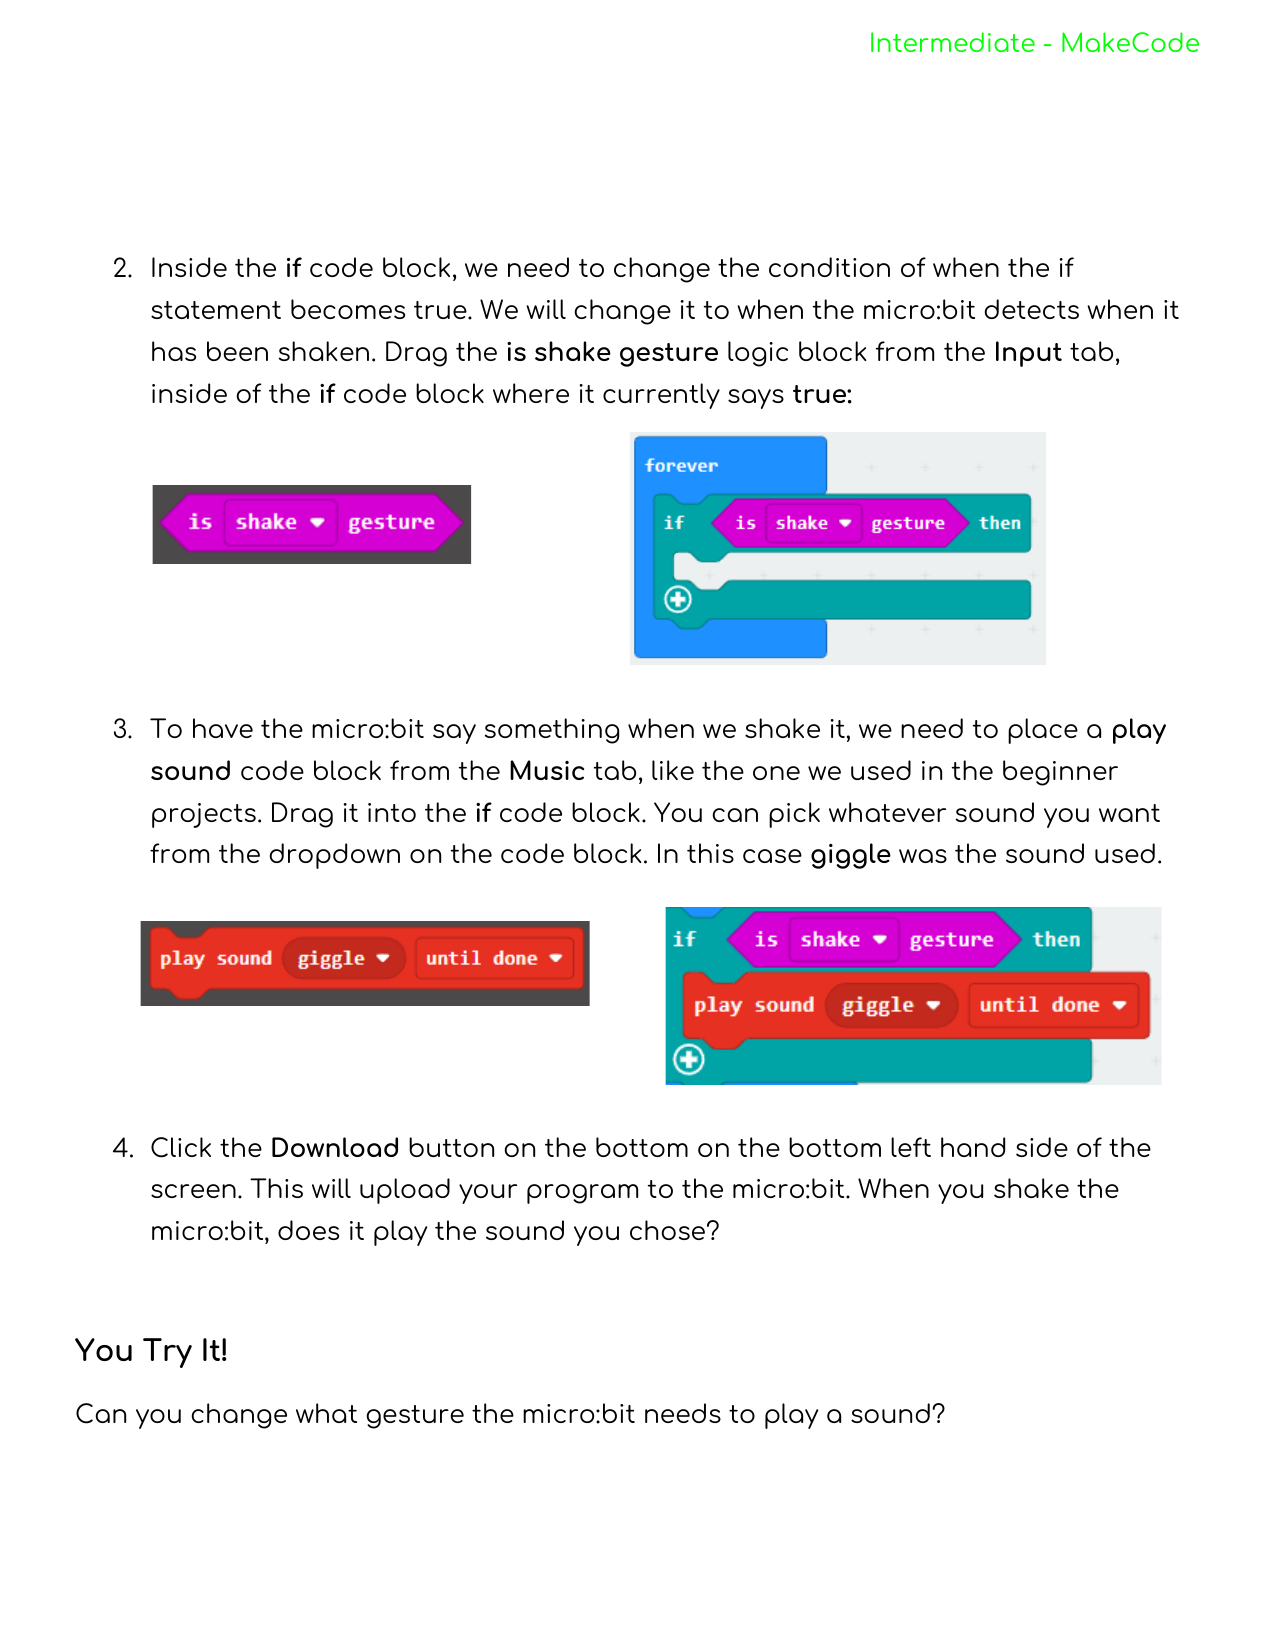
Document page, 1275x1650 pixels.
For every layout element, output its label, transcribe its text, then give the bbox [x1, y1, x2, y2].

text Can you change what gesture the micro:bit needs to play a sound? [75, 1401, 1200, 1429]
text You Try It! [75, 1336, 1200, 1368]
picture [629, 432, 1047, 665]
picture [665, 907, 1162, 1085]
list To have the micro:bit say something when we shake it, we need to place a play sound code block from the Music tab, like the one we used in the beginner projects. Drag it into the if code block. You can pick whatever sound you want from the dropdown on the code block. In this case giggle was the sound used. [112, 716, 1200, 870]
picture [152, 485, 472, 564]
list Inside the if code block, we need to change the condition of when the if statement becomes true. We will change it to when the micro:bit detects when it has been shaken. Drag the is shake gesture logic block from the Input tab, inside of the if code block where it currently says true: [112, 256, 1200, 409]
picture [140, 921, 590, 1006]
picture [684, 907, 721, 916]
list Click the Download button on the bottom on the bottom left hand side of the screen. This will upload your program to the micro:bit. When you shake the micro:bit, does it play the sound you chose? [112, 1135, 1200, 1247]
